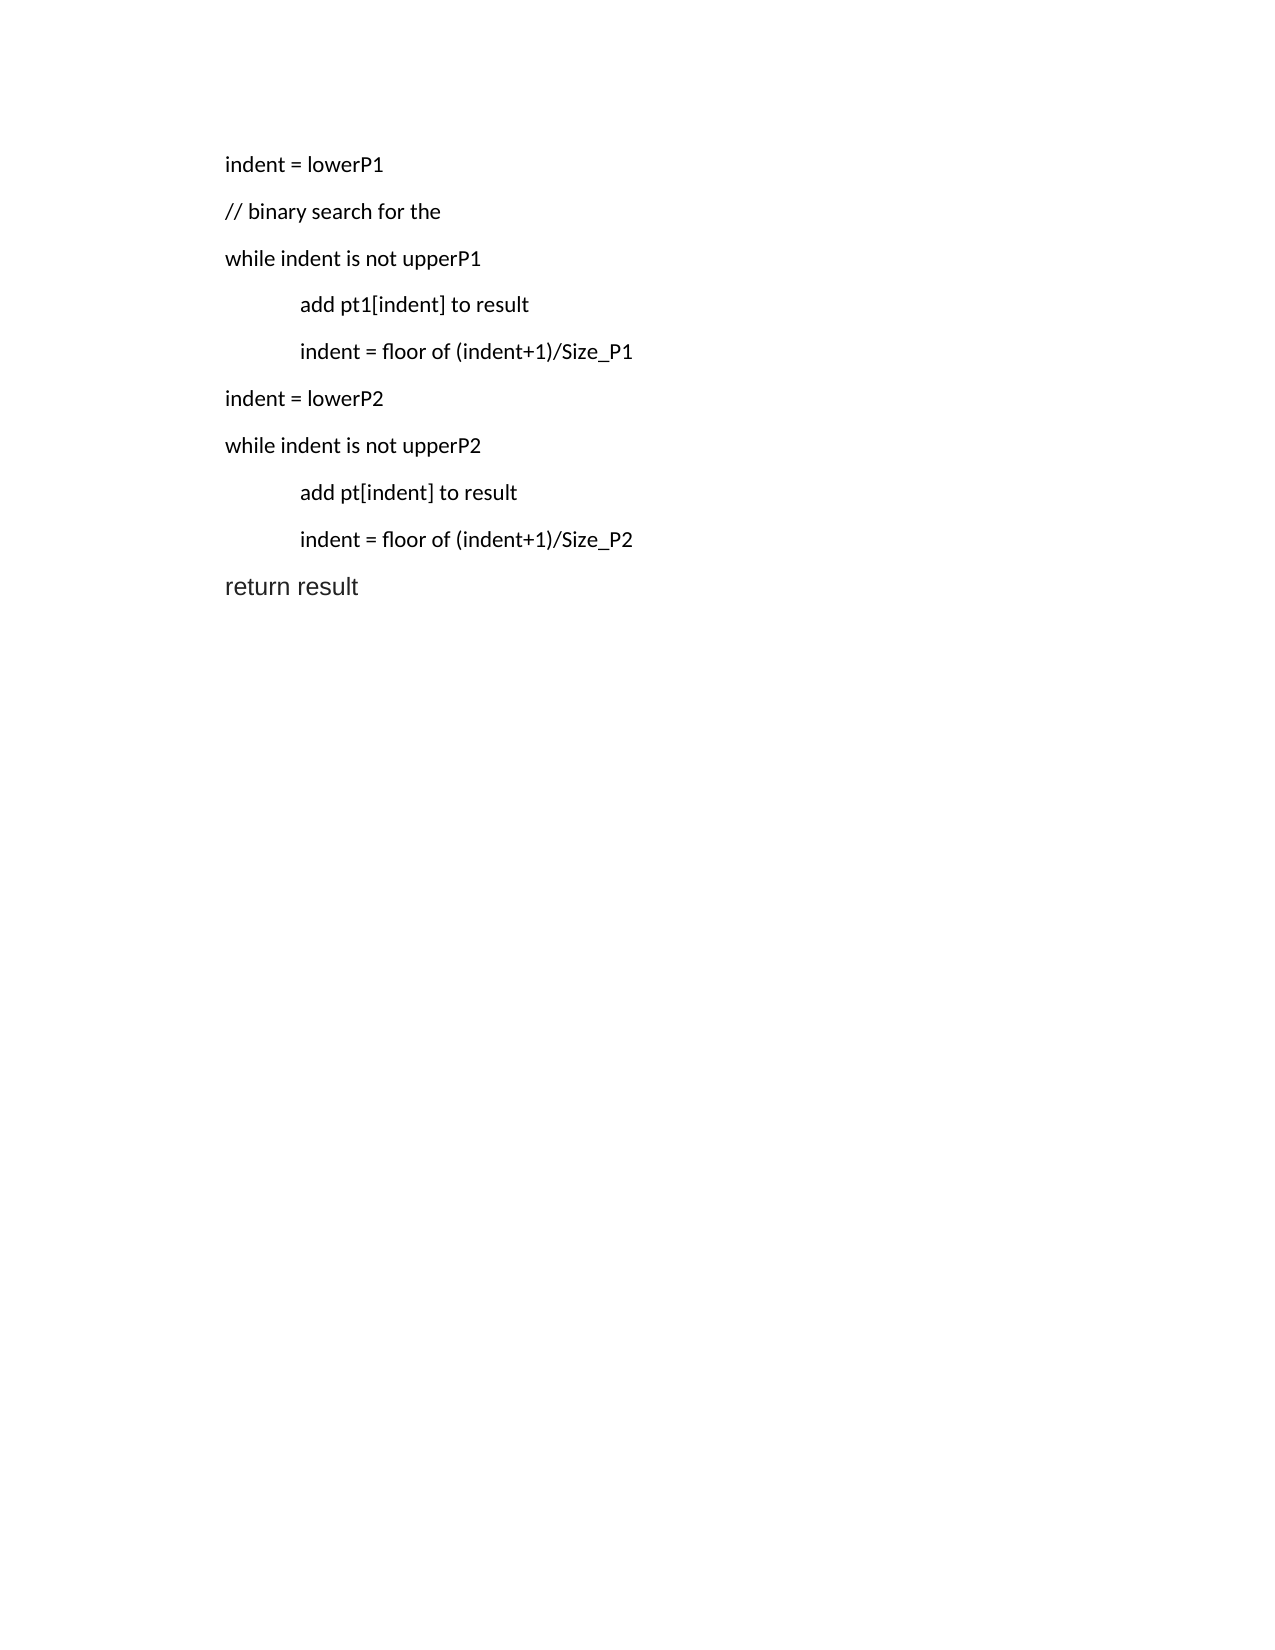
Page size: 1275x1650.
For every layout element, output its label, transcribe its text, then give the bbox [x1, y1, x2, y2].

text indent = floor of (indent+1)/Size_P2 [225, 525, 1125, 553]
text while indent is not upperP1 [225, 244, 1125, 272]
text // binary search for the [225, 197, 1125, 225]
text indent = lowerP2 [225, 384, 1125, 412]
text add pt1[indent] to result [225, 291, 1125, 319]
text indent = lowerP1 [225, 150, 1125, 178]
text indent = floor of (indent+1)/Size_P1 [225, 337, 1125, 366]
text while indent is not upperP2 [225, 431, 1125, 459]
text add pt[indent] to result [225, 478, 1125, 506]
text return result [225, 572, 1125, 601]
